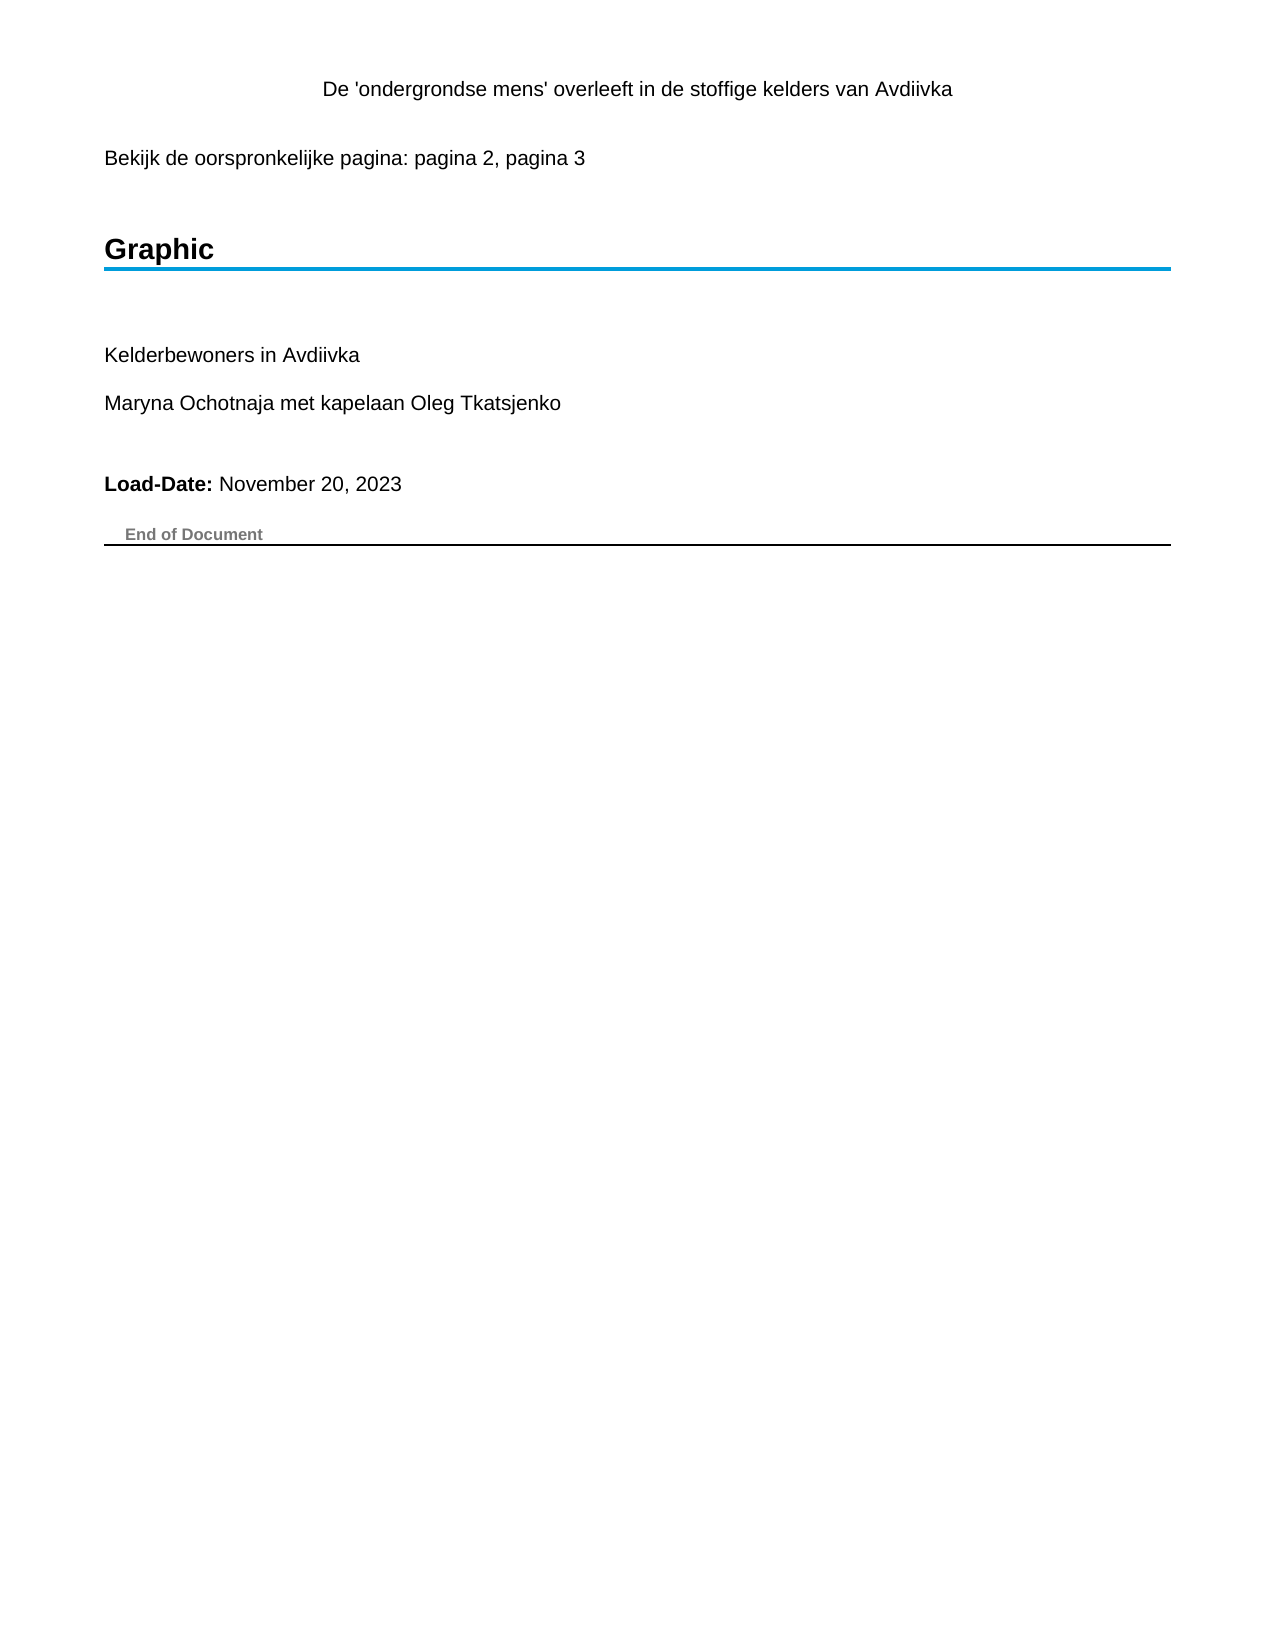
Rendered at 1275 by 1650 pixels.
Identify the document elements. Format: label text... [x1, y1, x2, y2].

text End of Document [125, 524, 1171, 544]
text Graphic [104, 194, 1171, 265]
text Load-Date: November 20, 2023 [104, 440, 1171, 496]
text Maryna Ochotnaja met kapelaan Oleg Tkatsjenko [104, 388, 1171, 415]
text Kelderbewoners in Avdiivka [104, 340, 1171, 367]
text Bekijk de oorspronkelijke pagina: pagina 2, pagina 3 [104, 142, 1171, 169]
